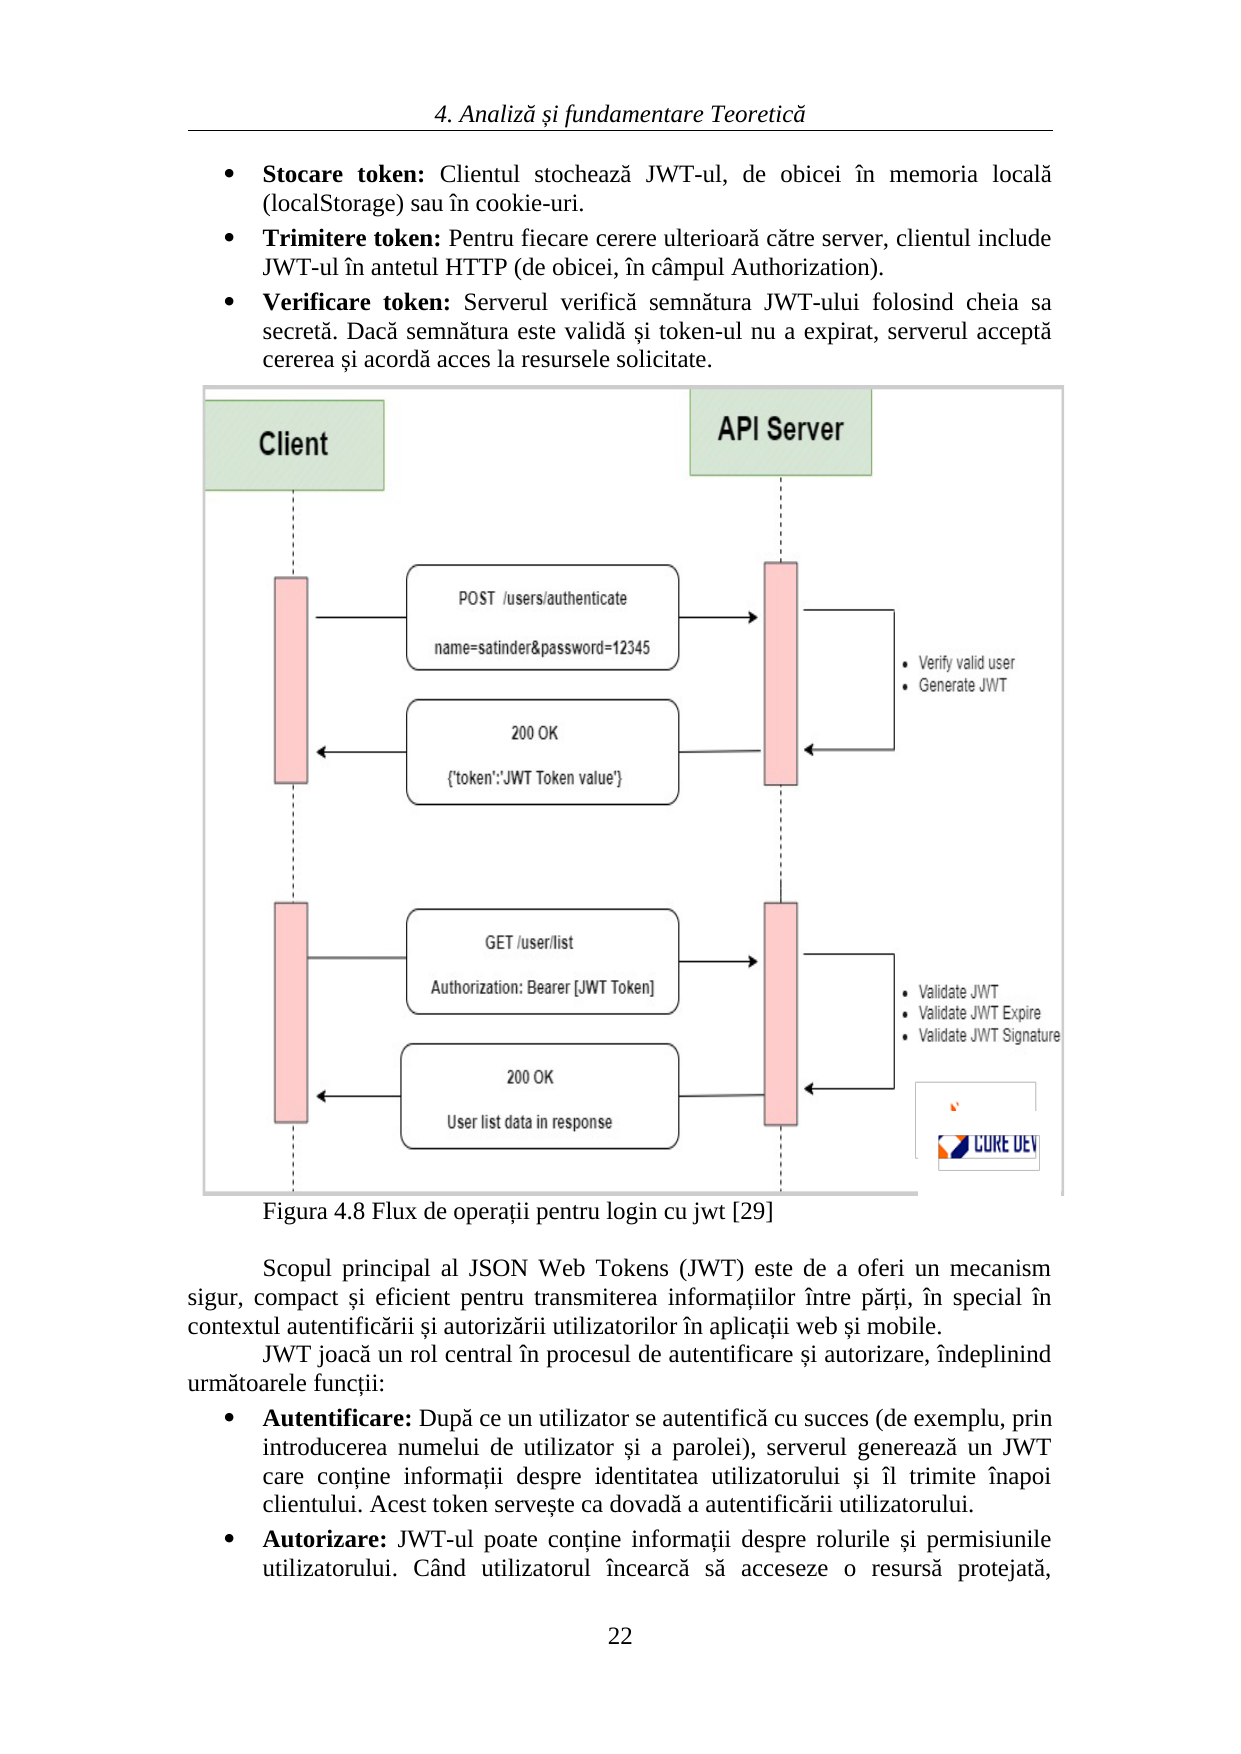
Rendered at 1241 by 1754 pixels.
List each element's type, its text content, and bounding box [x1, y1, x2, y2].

text Figura 4.8 Flux de operații pentru login cu jwt [187, 1196, 1053, 1224]
list Autentificare: După ce un utilizator se autentifică cu succes (de exemplu, prin introducerea numelui de utilizator și a parolei), serverul generează un JWT care conține informații despre identitatea utilizatorului și îl trimite înapoi clientului. Acest token servește ca dovadă a autentificării utilizatorului. [225, 1403, 1053, 1518]
text Scopul principal al JSON Web Tokens (JWT) este de a oferi un mecanism sigur, compact și eficient pentru transmiterea informațiilor între părți, în special în contextul autentificării și autorizării utilizatorilor în aplicații web și mobile. [187, 1253, 1053, 1339]
list Stocare token: Clientul stochează JWT-ul, de obicei în memoria locală (localStorage) sau în cookie-uri. [225, 159, 1053, 217]
picture [202, 385, 1065, 1196]
list Verificare token: Serverul verifică semnătura JWT-ului folosind cheia sa secretă. Dacă semnătura este validă și token-ul nu a expirat, serverul acceptă cererea și acordă acces la resursele solicitate. [225, 287, 1053, 373]
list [225, 1524, 1053, 1582]
list Trimitere token: Pentru fiecare cerere ulterioară către server, clientul include JWT-ul în antetul HTTP (de obicei, în câmpul Authorization). [225, 223, 1053, 281]
text JWT joacă un rol central în procesul de autentificare și autorizare, îndeplinind următoarele funcții: [187, 1339, 1053, 1397]
